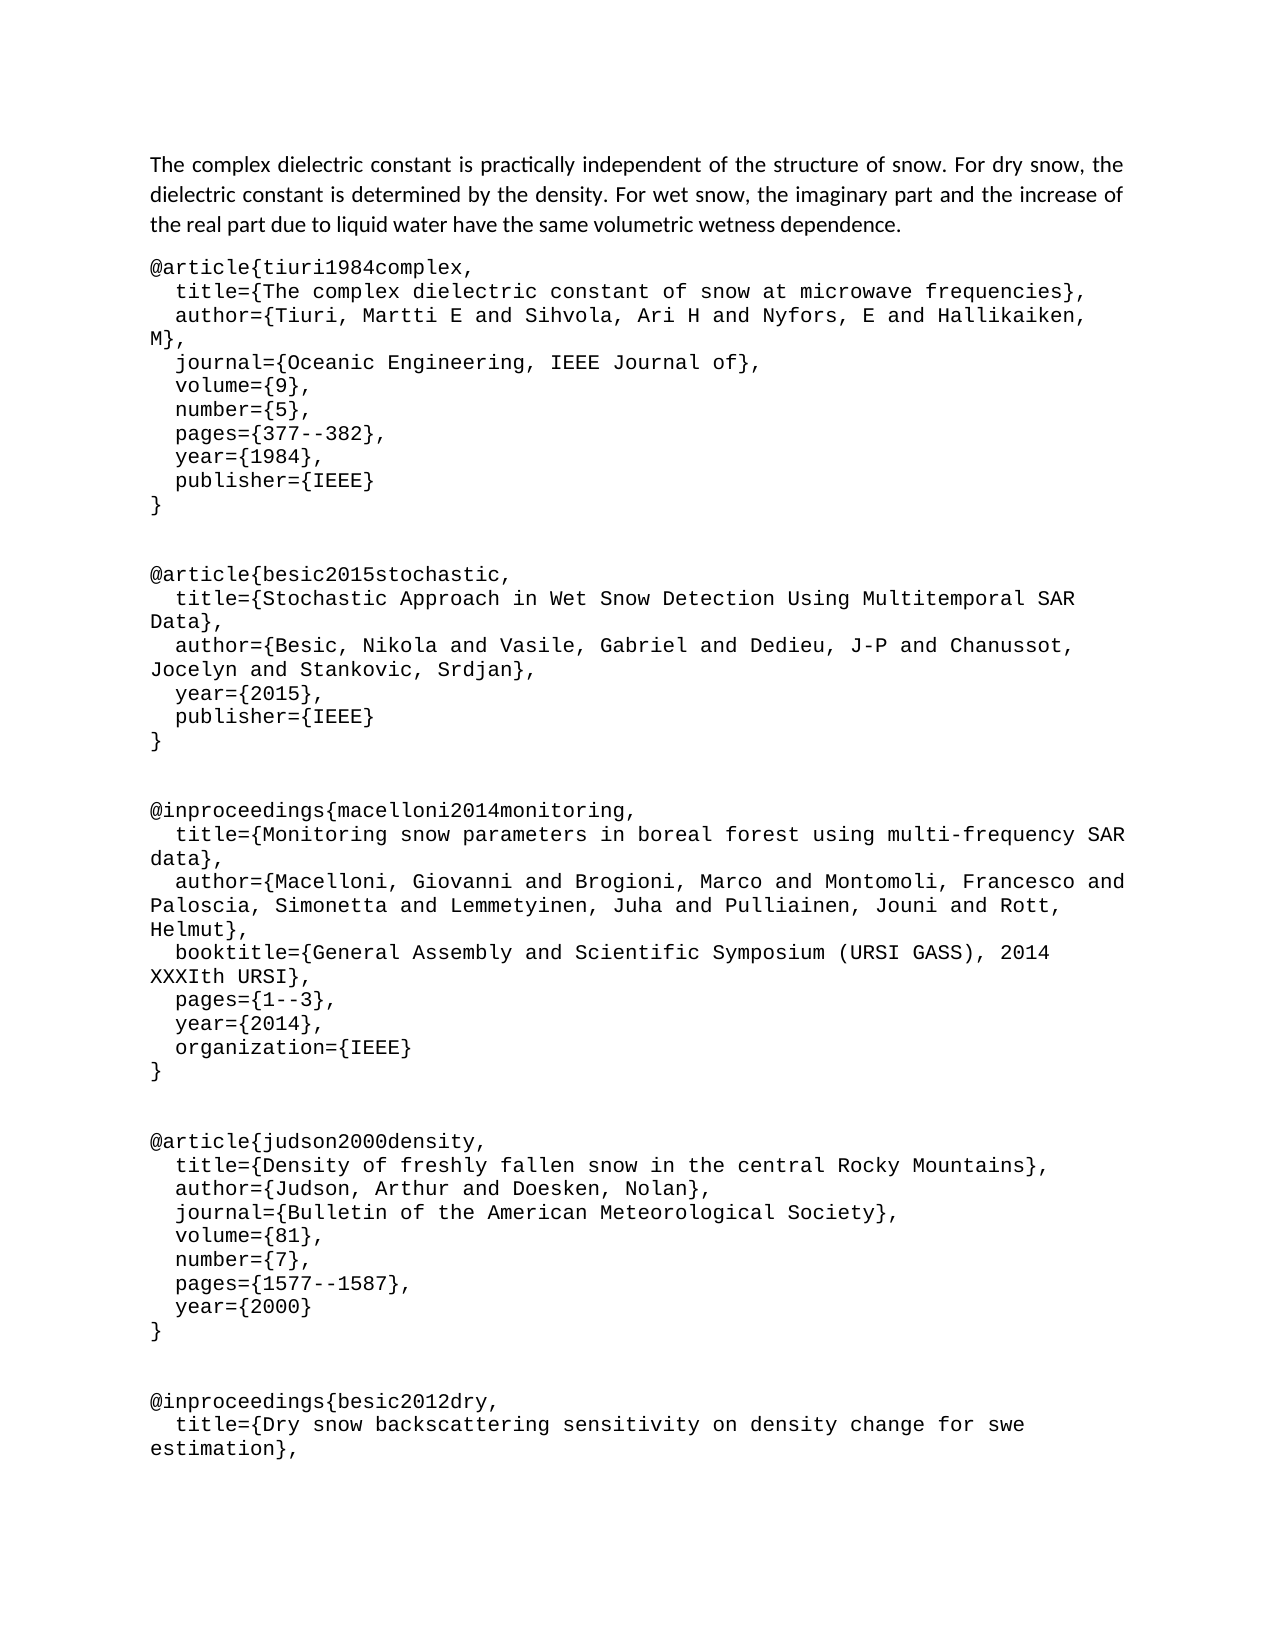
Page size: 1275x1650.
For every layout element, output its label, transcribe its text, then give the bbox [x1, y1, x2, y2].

text author={Besic, Nikola and Vasile, Gabriel and Dedieu, J-P and Chanussot, Jocelyn and Stankovic, Srdjan}, [150, 635, 1125, 682]
text journal={Bulletin of the American Meteorological Society}, [150, 1202, 1125, 1226]
text organization={IEEE} [150, 1037, 1125, 1060]
text } [150, 1060, 1125, 1084]
text author={Tiuri, Martti E and Sihvola, Ari H and Nyfors, E and Hallikaiken, M}, [150, 304, 1125, 352]
text title={Stochastic Approach in Wet Snow Detection Using Multitemporal SAR Data}, [150, 588, 1125, 635]
text volume={81}, [150, 1226, 1125, 1249]
text author={Judson, Arthur and Doesken, Nolan}, [150, 1178, 1125, 1202]
text pages={1577--1587}, [150, 1273, 1125, 1296]
text number={5}, [150, 399, 1125, 423]
text @article{tiuri1984complex, [150, 257, 1125, 281]
text journal={Oceanic Engineering, IEEE Journal of}, [150, 352, 1125, 376]
text } [150, 1320, 1125, 1344]
text title={The complex dielectric constant of snow at microwave frequencies}, [150, 281, 1125, 304]
text title={Dry snow backscattering sensitivity on density change for swe estimation}, [150, 1414, 1125, 1462]
text title={Density of freshly fallen snow in the central Rocky Mountains}, [150, 1154, 1125, 1178]
text year={2015}, [150, 682, 1125, 706]
text volume={9}, [150, 376, 1125, 399]
text @article{besic2015stochastic, [150, 564, 1125, 588]
text author={Macelloni, Giovanni and Brogioni, Marco and Montomoli, Francesco and Paloscia, Simonetta and Lemmetyinen, Juha and Pulliainen, Jouni and Rott, Helmut}, [150, 871, 1125, 942]
text The complex dielectric constant is practically independent of the structure of snow. For dry snow, the dielectric constant is determined by the density. For wet snow, the imaginary part and the increase of the real part due to liquid water have the same volumetric wetness dependence. [150, 150, 1125, 238]
text @article{judson2000density, [150, 1131, 1125, 1154]
text } [150, 730, 1125, 753]
text publisher={IEEE} [150, 470, 1125, 494]
text year={2000} [150, 1296, 1125, 1320]
text title={Monitoring snow parameters in boreal forest using multi-frequency SAR data}, [150, 824, 1125, 871]
text pages={377--382}, [150, 423, 1125, 446]
text booktitle={General Assembly and Scientific Symposium (URSI GASS), 2014 XXXIth URSI}, [150, 942, 1125, 989]
text pages={1--3}, [150, 989, 1125, 1013]
text @inproceedings{macelloni2014monitoring, [150, 800, 1125, 824]
text publisher={IEEE} [150, 706, 1125, 730]
text number={7}, [150, 1249, 1125, 1273]
text @inproceedings{besic2012dry, [150, 1391, 1125, 1414]
text } [150, 494, 1125, 517]
text year={1984}, [150, 446, 1125, 470]
text year={2014}, [150, 1013, 1125, 1037]
